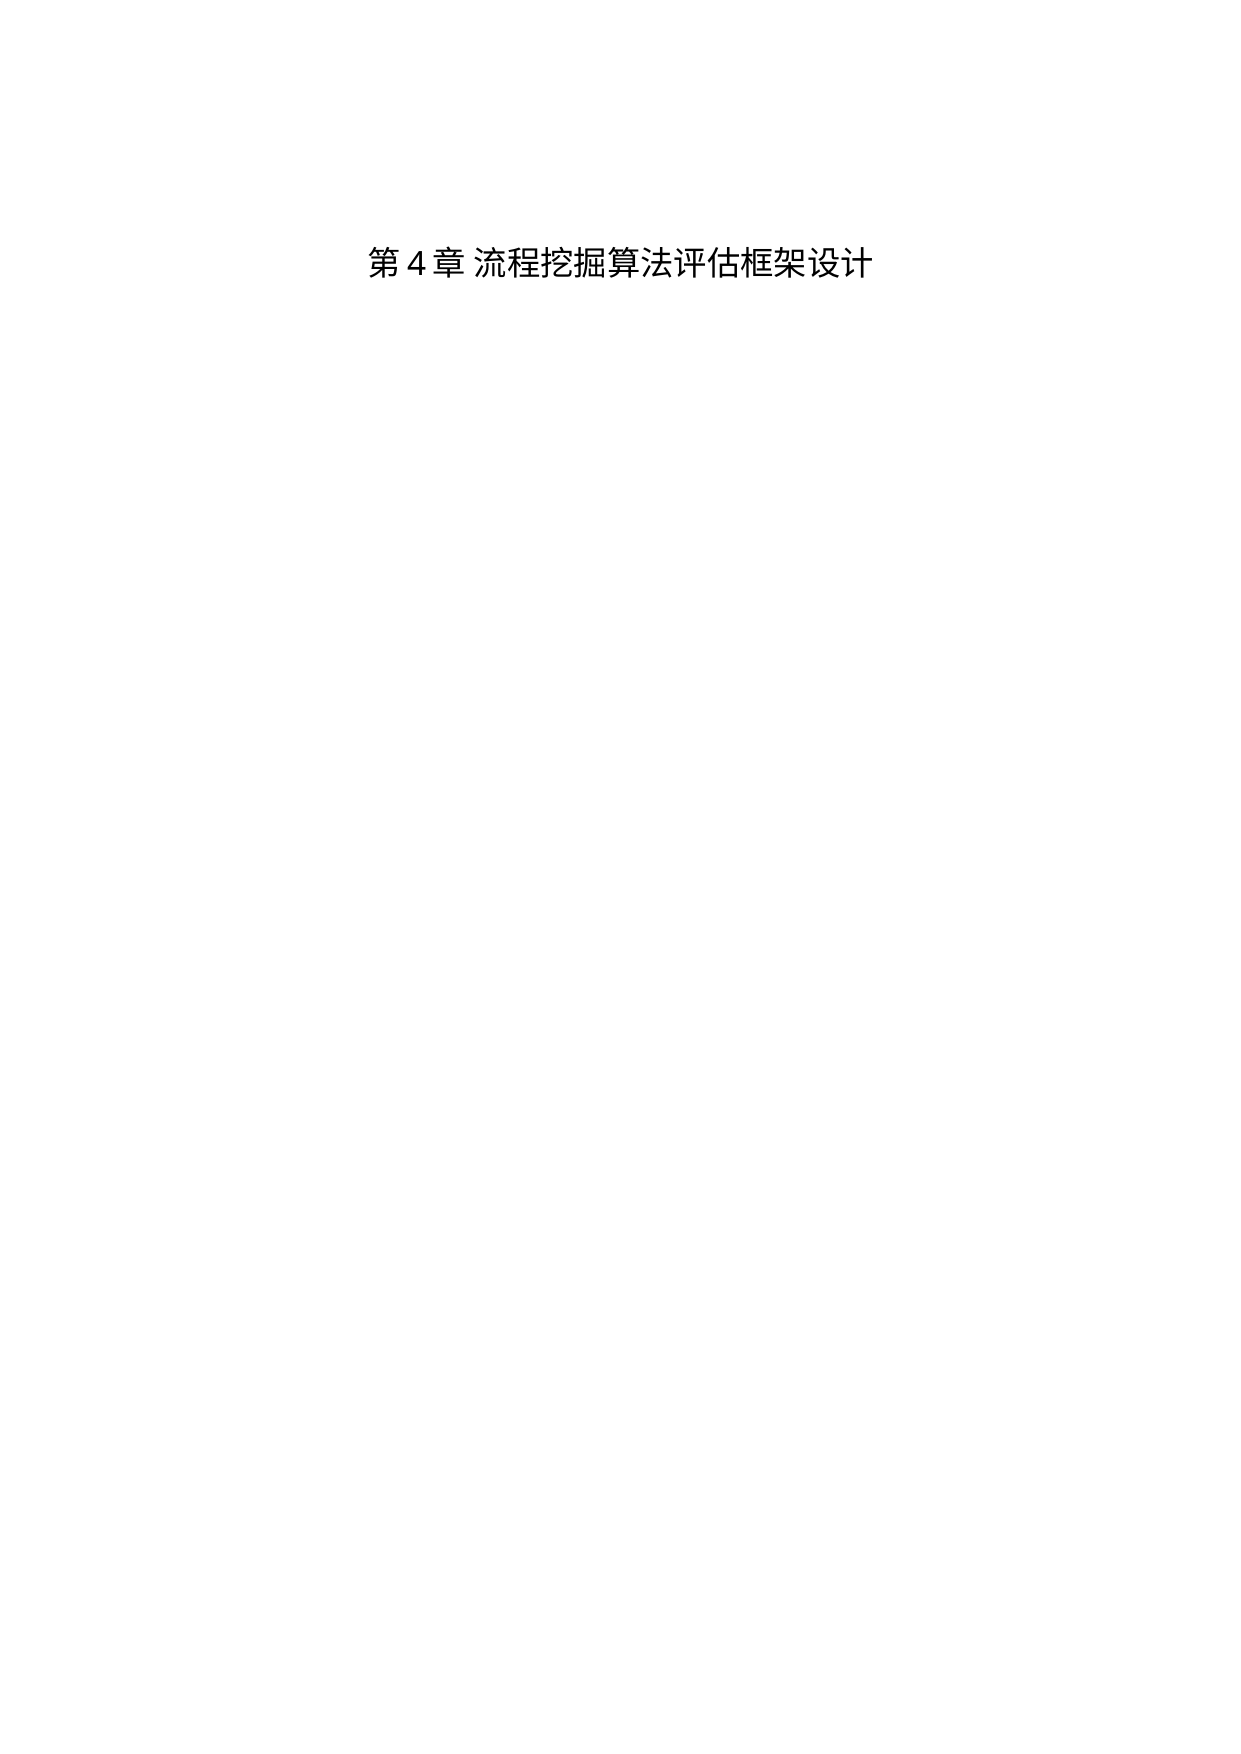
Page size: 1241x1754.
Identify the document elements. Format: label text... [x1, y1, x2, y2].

text 第4章 流程挖掘算法评估框架设计 [177, 228, 1063, 293]
